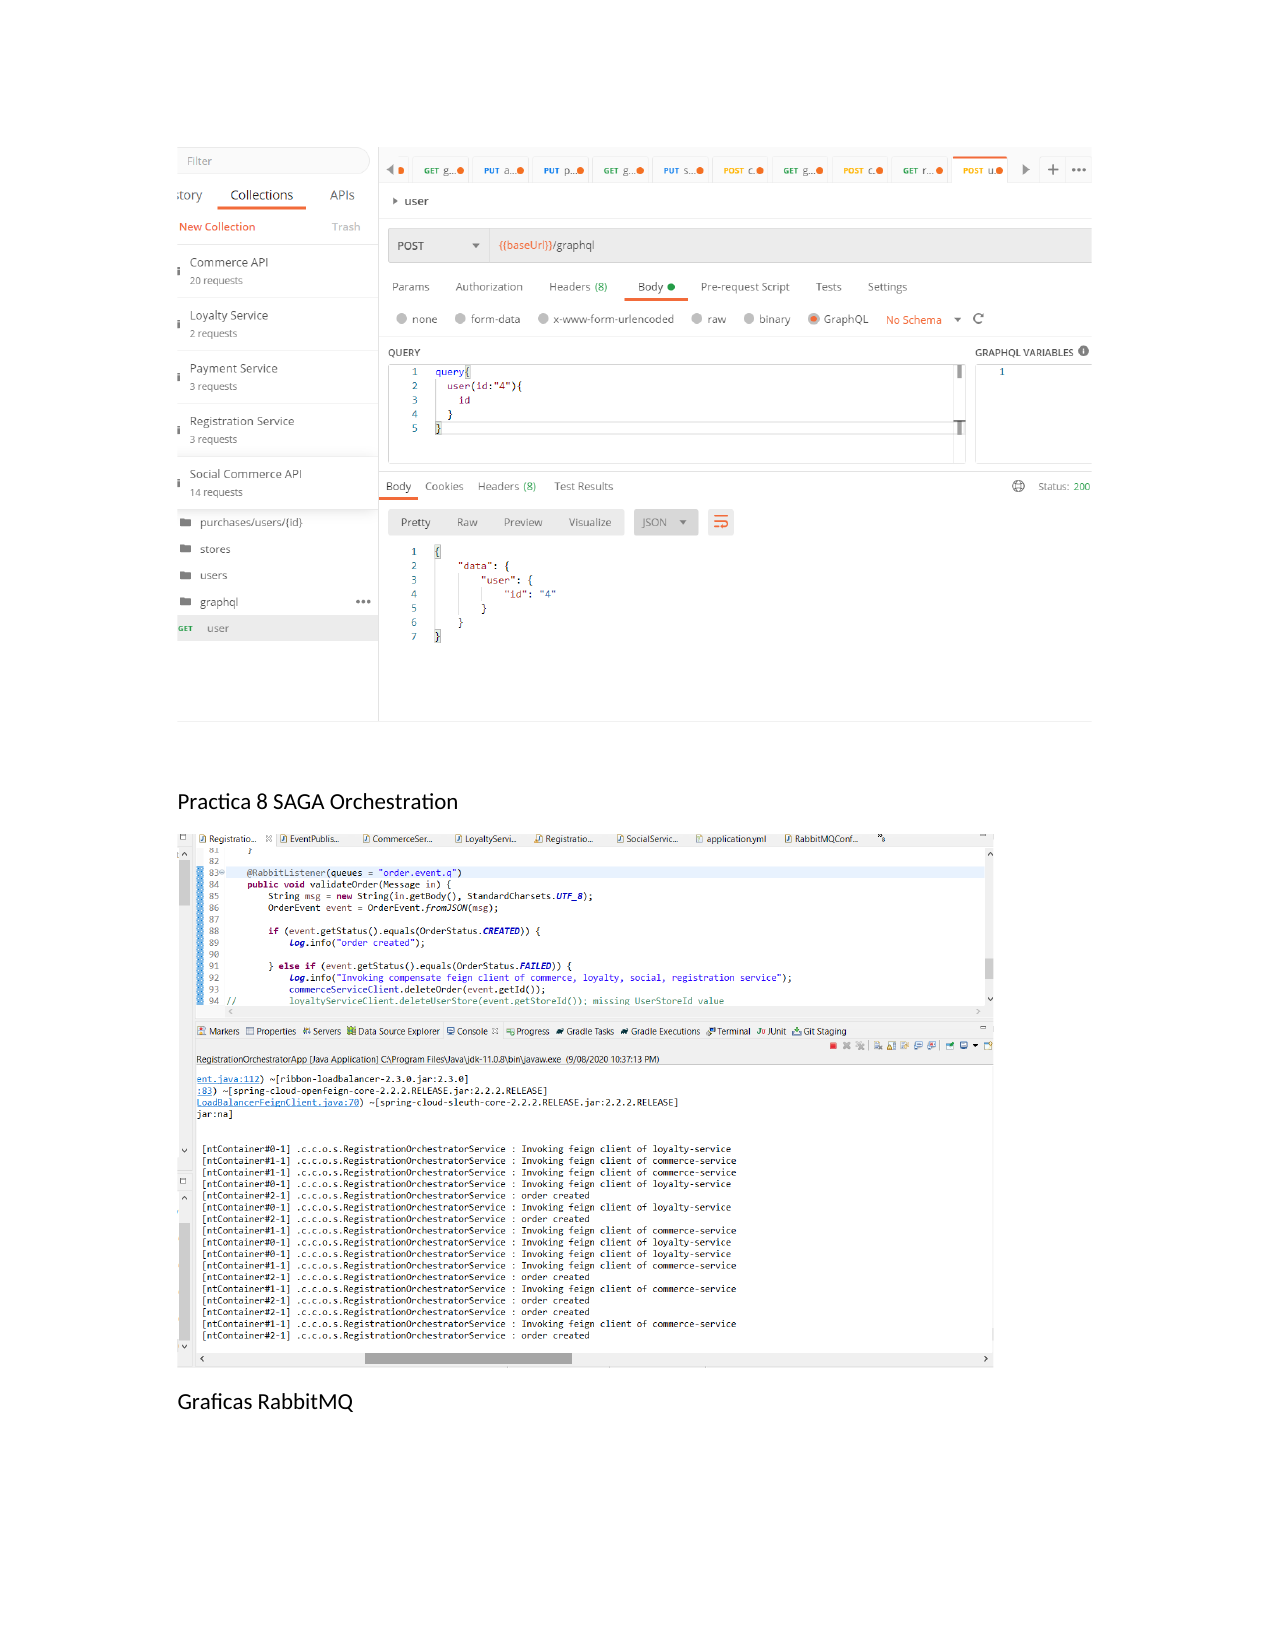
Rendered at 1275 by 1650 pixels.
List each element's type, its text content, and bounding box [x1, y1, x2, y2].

picture [177, 147, 1092, 722]
text Practica 8 SAGA Orchestration [177, 787, 1098, 815]
picture [177, 834, 994, 1368]
text Graficas RabbitMQ [177, 1387, 1098, 1415]
